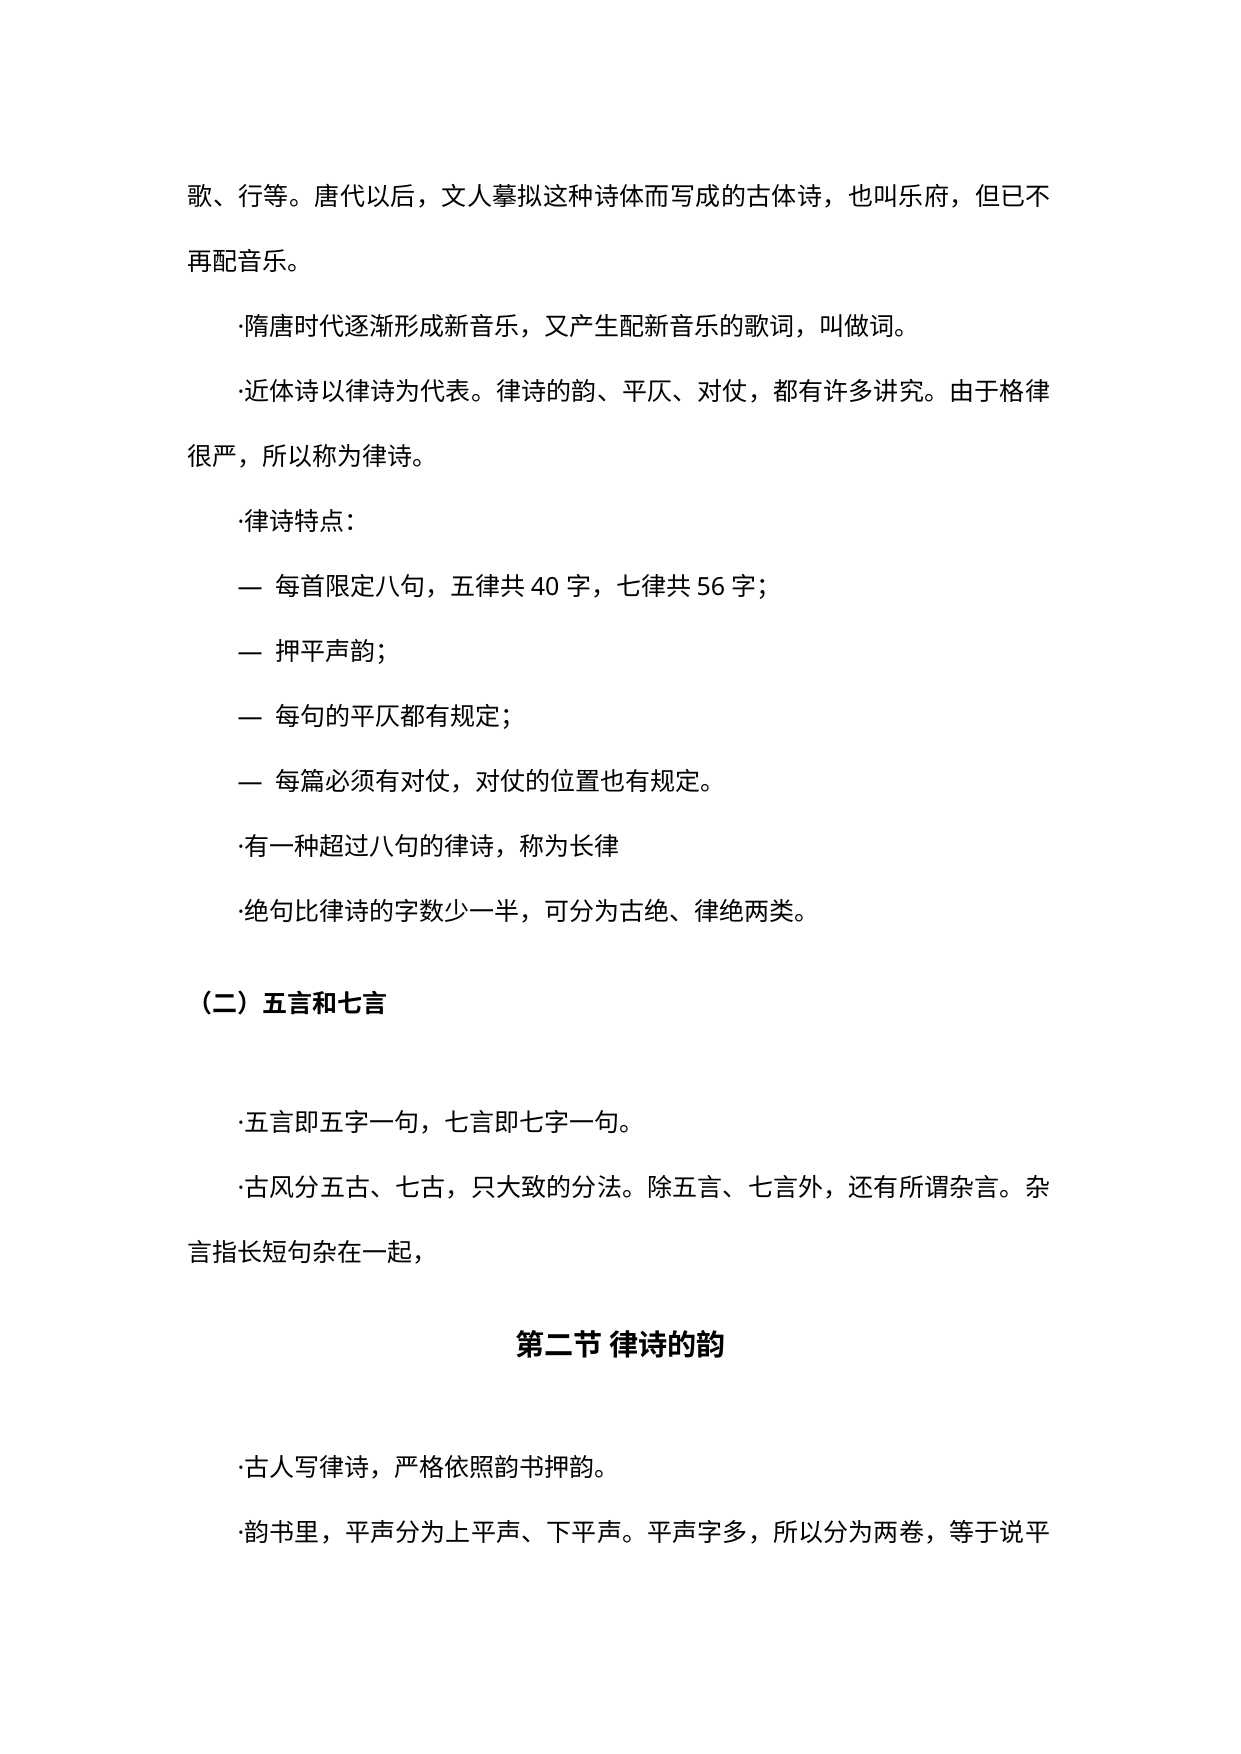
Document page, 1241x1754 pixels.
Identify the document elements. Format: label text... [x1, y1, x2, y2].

subtitle （二）五言和七言 [187, 969, 1053, 1034]
text ·律诗特点： [187, 487, 1053, 552]
subtitle 第二节 律诗的韵 [187, 1310, 1053, 1375]
text ·绝句比律诗的字数少一半，可分为古绝、律绝两类。 [237, 877, 1053, 942]
text ·近体诗以律诗为代表。律诗的韵、平仄、对仗，都有许多讲究。由于格律很严，所以称为律诗。 [187, 357, 1053, 487]
list 每首限定八句，五律共 40 字，七律共 56 字； [237, 552, 1053, 617]
text ·古风分五古、七古，只大致的分法。除五言、七言外，还有所谓杂言。杂言指长短句杂在一起， [187, 1153, 1053, 1283]
text ·有一种超过八句的律诗，称为长律 [237, 812, 1053, 877]
list 每篇必须有对仗，对仗的位置也有规定。 [237, 747, 1053, 812]
text ·古人写律诗，严格依照韵书押韵。 [187, 1433, 1053, 1498]
text ·乐府产生于汉代，本配音乐，称乐府或乐府诗。这种乐府诗称为曲、辞、歌、行等。唐代以后，文人摹拟这种诗体而写成的古体诗，也叫乐府，但已不再配音乐。 [187, 162, 1053, 292]
text ·隋唐时代逐渐形成新音乐，又产生配新音乐的歌词，叫做词。 [187, 292, 1053, 357]
list 押平声韵； [237, 617, 1053, 682]
list 每句的平仄都有规定； [237, 682, 1053, 747]
text ·韵书里，平声分为上平声、下平声。平声字多，所以分为两卷，等于说平声上卷、平声下卷，没有别的意思。 [187, 1498, 1053, 1563]
text ·五言即五字一句，七言即七字一句。 [237, 1088, 1053, 1153]
